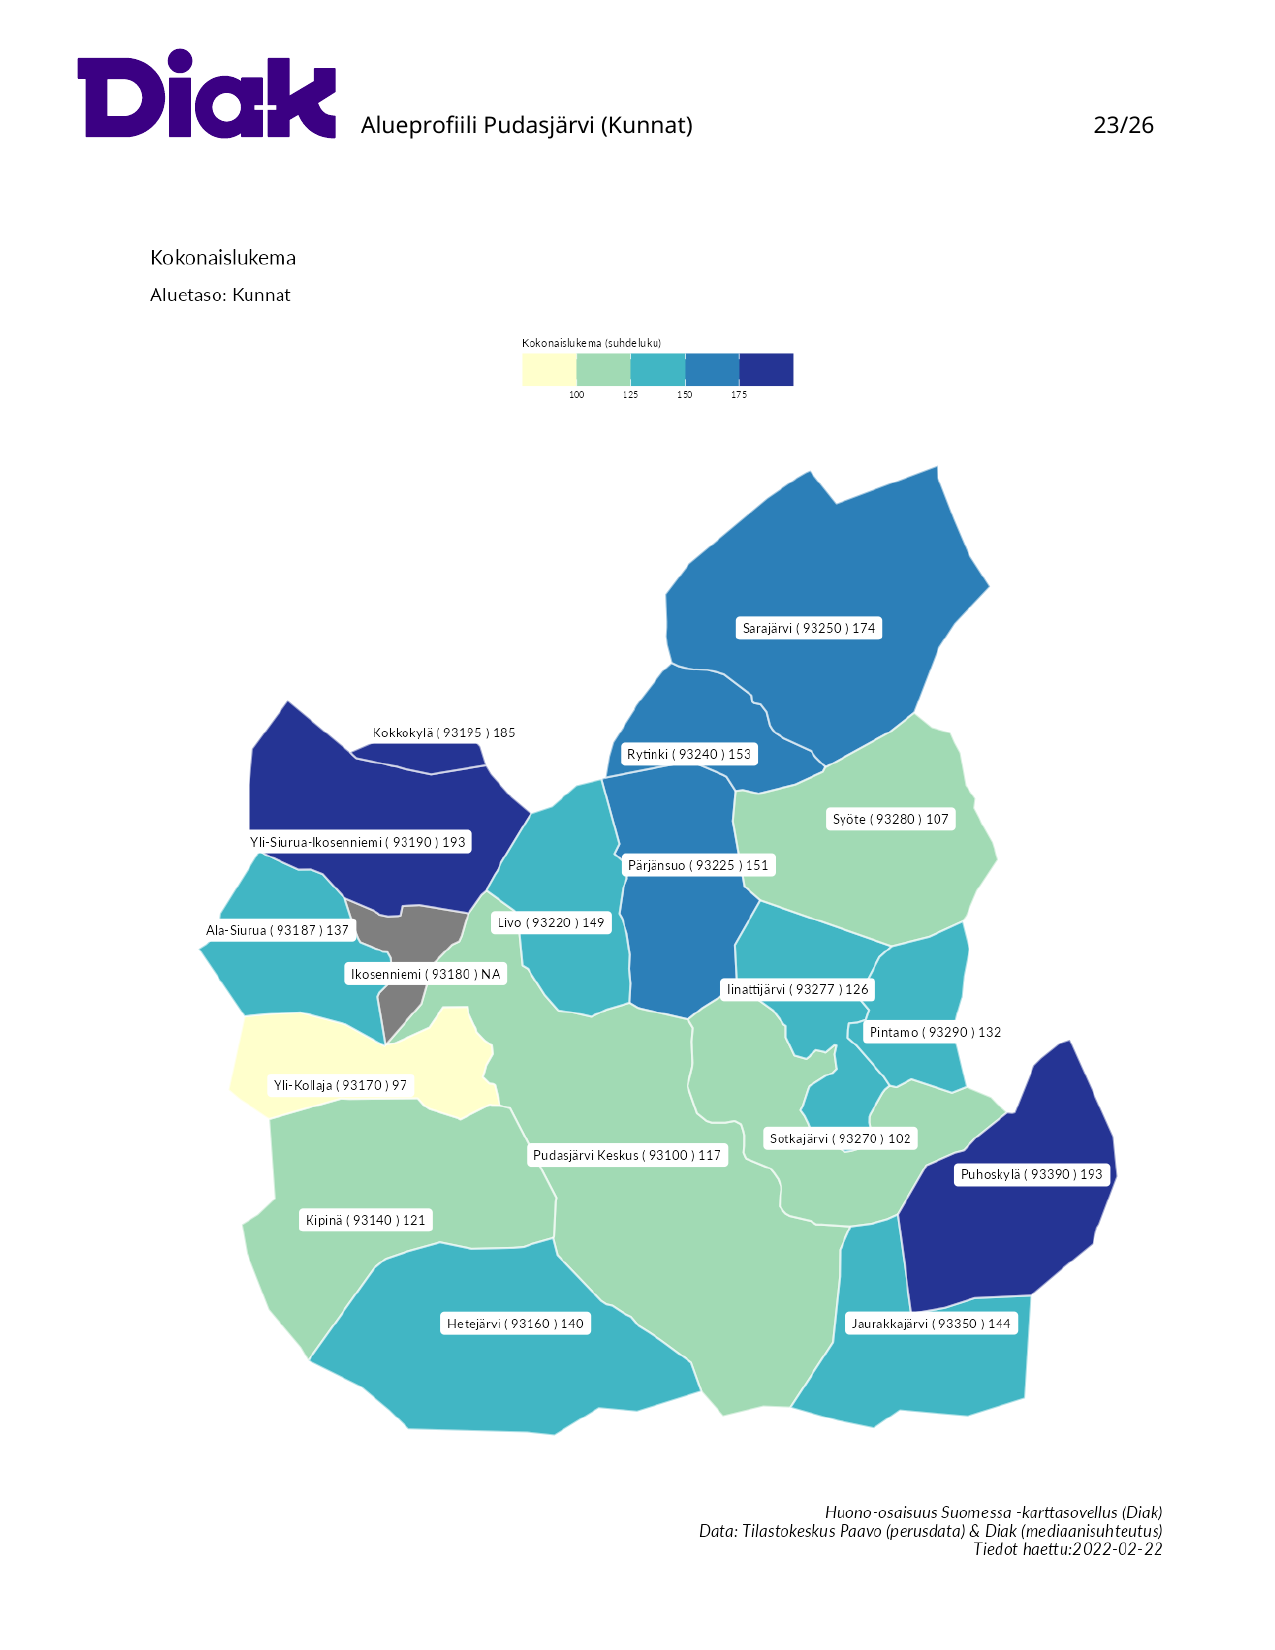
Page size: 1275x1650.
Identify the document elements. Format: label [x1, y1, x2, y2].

picture [93, 172, 1219, 1576]
